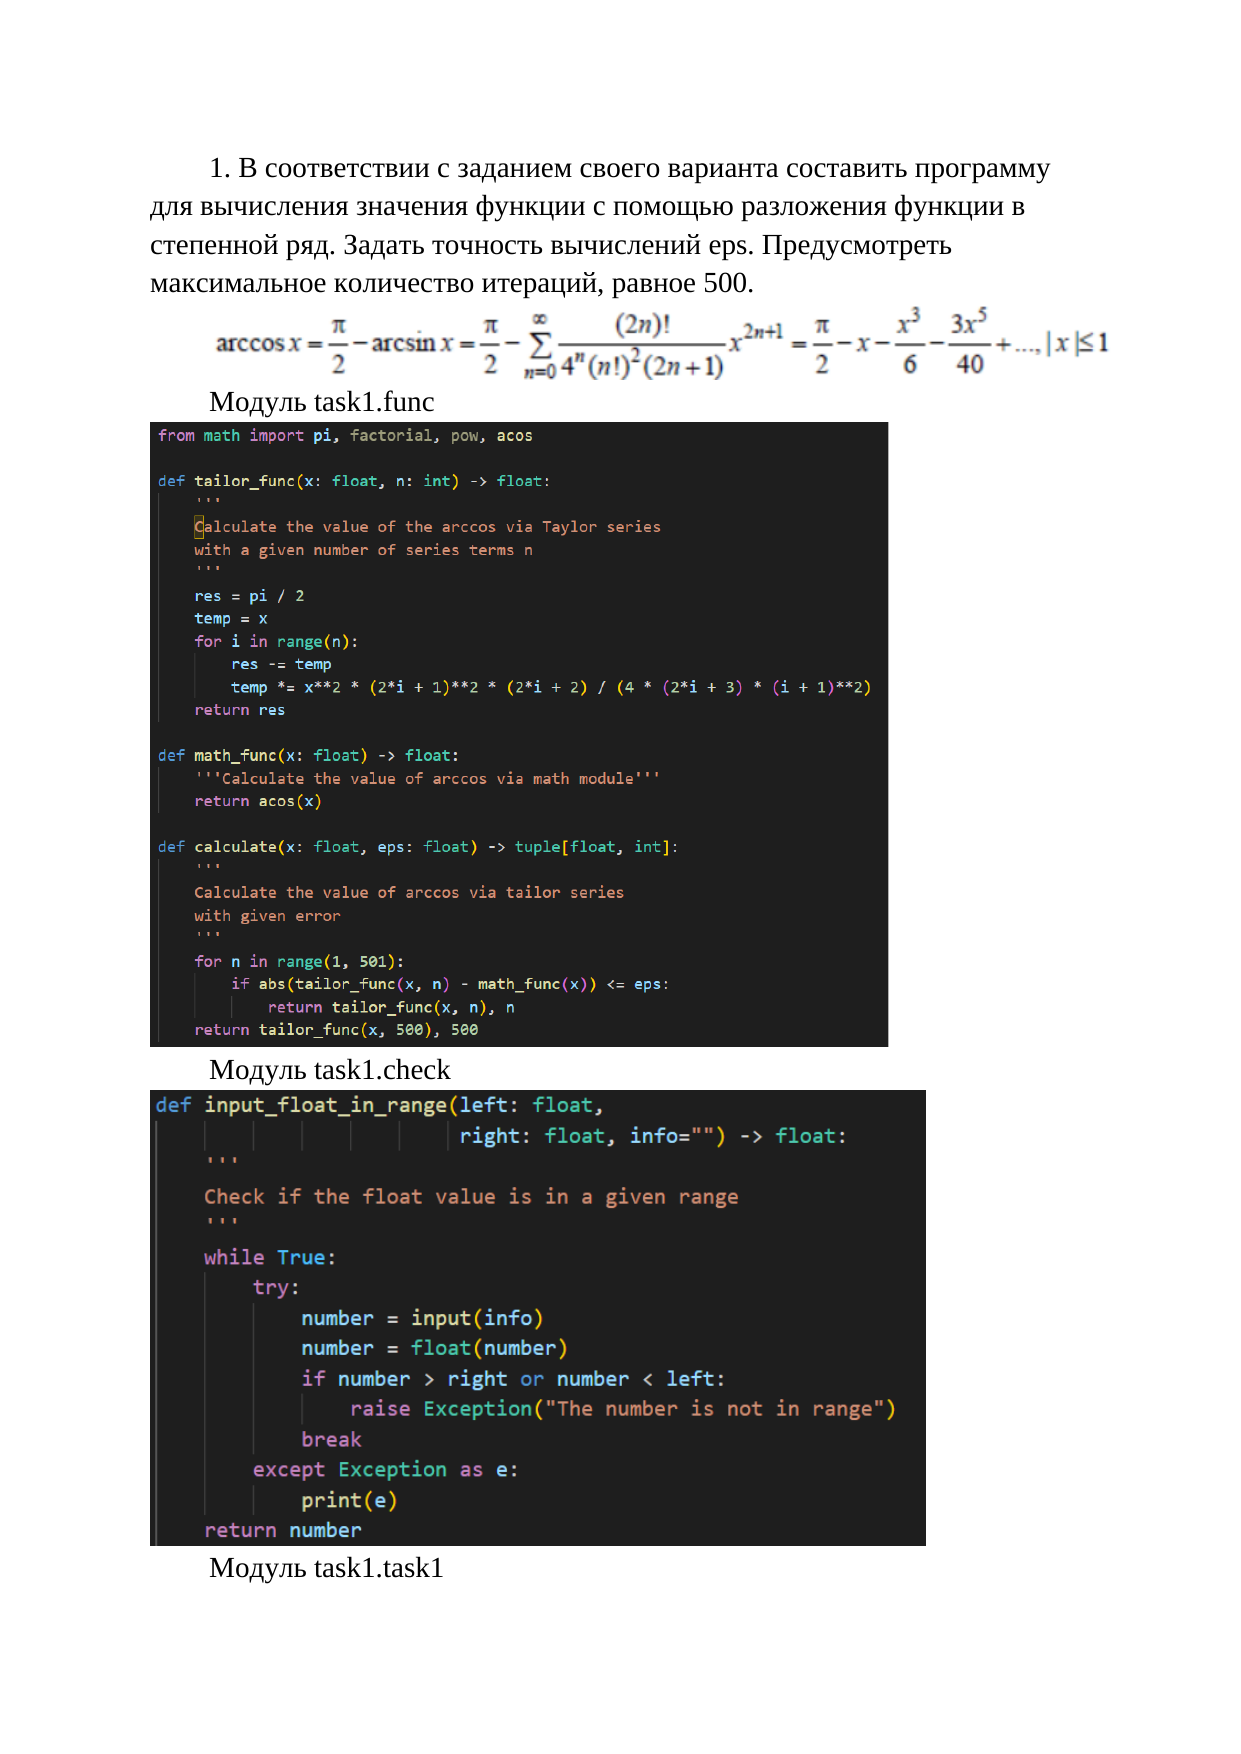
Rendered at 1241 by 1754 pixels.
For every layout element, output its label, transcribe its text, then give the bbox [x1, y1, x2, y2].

text Модуль task1.func [150, 384, 1090, 418]
text Модуль task1.check [150, 1052, 1090, 1086]
text 1. В соответствии с заданием своего варианта составить программу для вычисления значения функции c помощью разложения функции в степенной ряд. Задать точность вычислений eps. Предусмотреть максимальное количество итераций, равное 500. [150, 150, 1090, 299]
picture [150, 422, 889, 1047]
picture [150, 1090, 926, 1546]
text Модуль task1.task1 [150, 1550, 1090, 1584]
picture [208, 304, 1150, 380]
